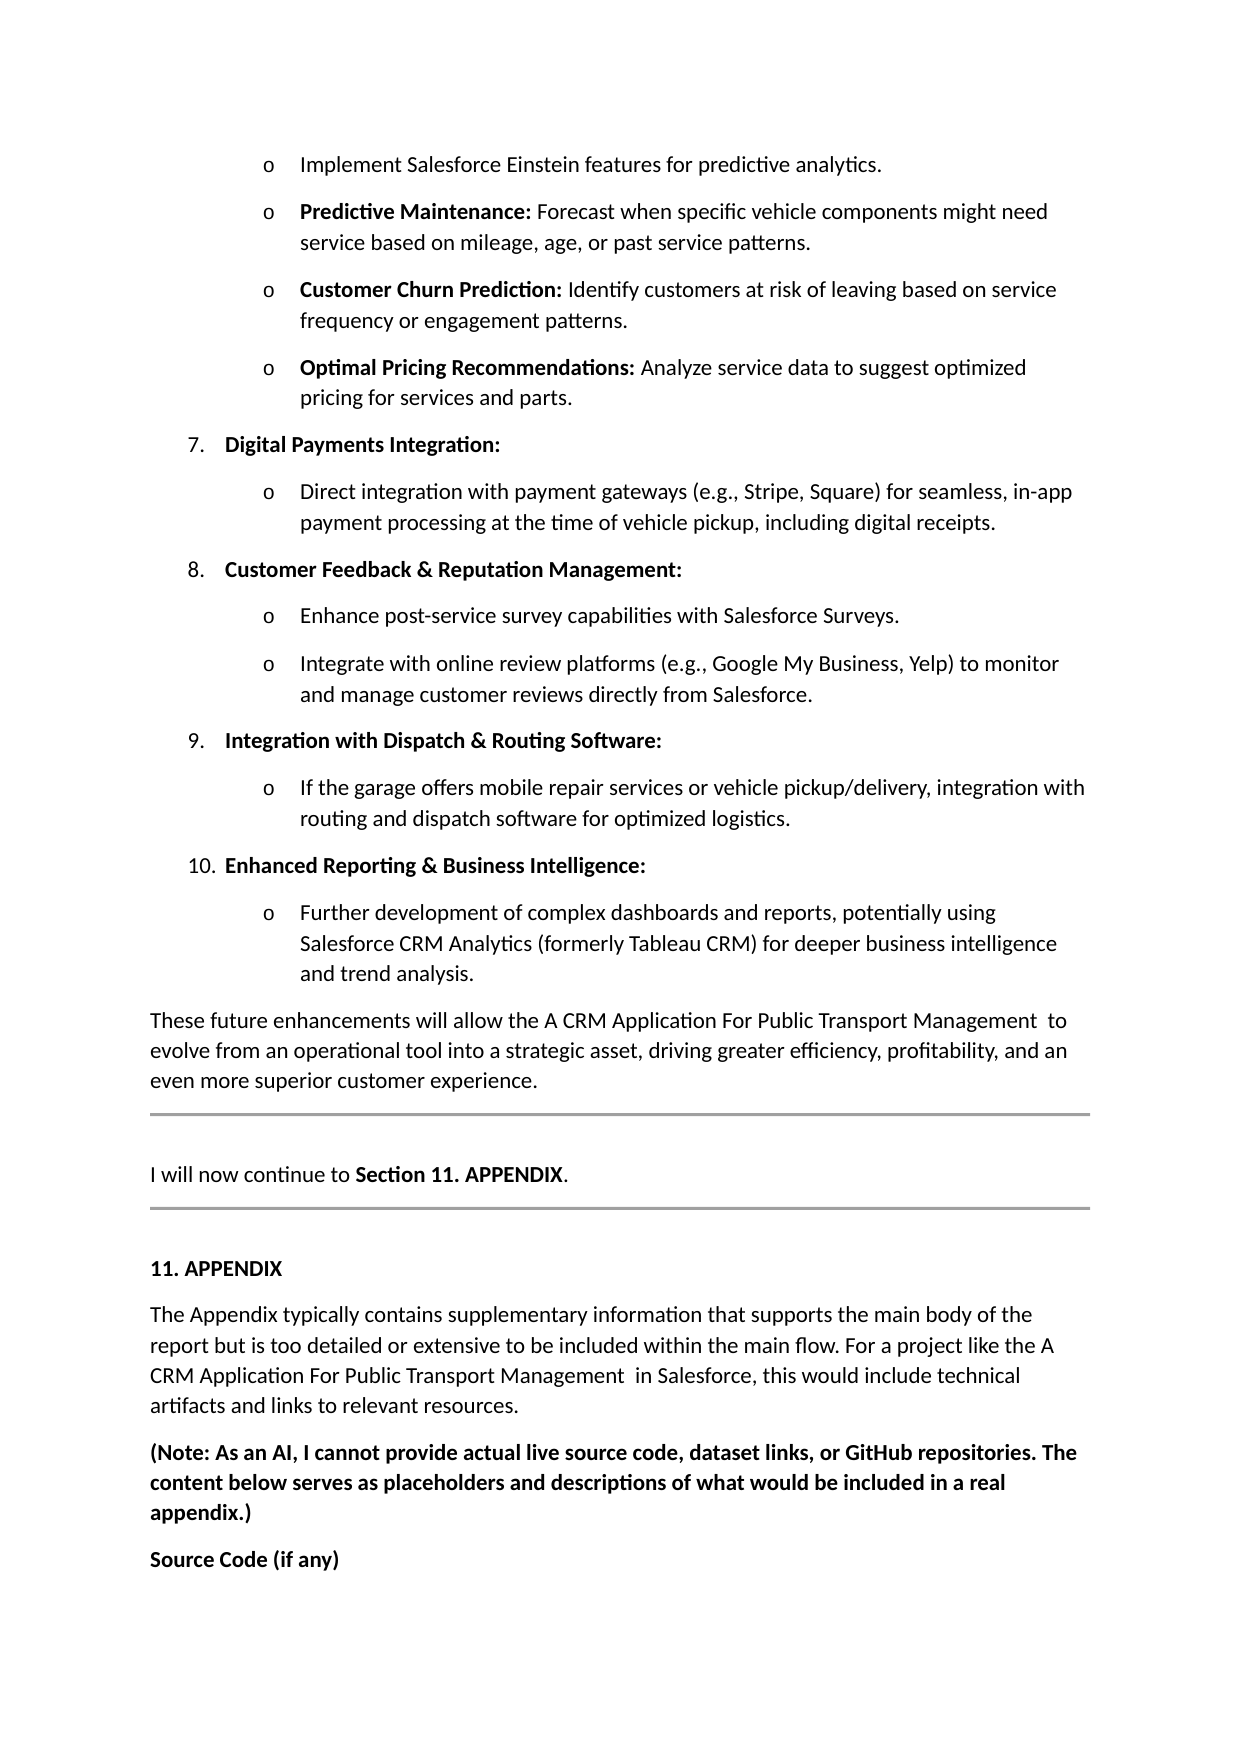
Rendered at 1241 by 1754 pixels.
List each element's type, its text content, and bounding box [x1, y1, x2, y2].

list Integrate with online review platforms (e.g., Google My Business, Yelp) to monitor and manage customer reviews directly from Salesforce. [262, 649, 1090, 708]
list Customer Churn Prediction: Identify customers at risk of leaving based on service frequency or engagement patterns. [262, 275, 1090, 334]
text Source Code (if any) [150, 1545, 1090, 1573]
text 11. APPENDIX [150, 1254, 1090, 1282]
list Implement Salesforce Einstein features for predictive analytics. [262, 150, 1090, 178]
list Enhance post-service survey capabilities with Salesforce Surveys. [262, 602, 1090, 630]
list If the garage offers mobile repair services or vehicle pickup/delivery, integration with routing and dispatch software for optimized logistics. [262, 773, 1090, 832]
list Direct integration with payment gateways (e.g., Stripe, Square) for seamless, in-app payment processing at the time of vehicle pickup, including digital receipts. [262, 477, 1090, 536]
list Predictive Maintenance: Forecast when specific vehicle components might need service based on mileage, age, or past service patterns. [262, 197, 1090, 256]
text (Note: As an AI, I cannot provide actual live source code, dataset links, or GitHub repositories. The content below serves as placeholders and descriptions of what would be included in a real appendix.) [150, 1438, 1090, 1526]
text The Appendix typically contains supplementary information that supports the main body of the report but is too detailed or extensive to be included within the main flow. For a project like the A CRM Application For Public Transport Management in Salesforce, this would include technical artifacts and links to relevant resources. [150, 1301, 1090, 1419]
list Enhanced Reporting & Business Intelligence: [187, 851, 1090, 879]
list Optimal Pricing Recommendations: Analyze service data to suggest optimized pricing for services and parts. [262, 353, 1090, 411]
text I will now continue to Section 11. APPENDIX. [150, 1160, 1090, 1188]
list Customer Feedback & Reputation Management: [187, 555, 1090, 583]
text These future enhancements will allow the A CRM Application For Public Transport Management to evolve from an operational tool into a strategic asset, driving greater efficiency, profitability, and an even more superior customer experience. [150, 1006, 1090, 1094]
list Integration with Dispatch & Routing Software: [187, 727, 1090, 754]
list Further development of complex dashboards and reports, potentially using Salesforce CRM Analytics (formerly Tableau CRM) for deeper business intelligence and trend analysis. [262, 898, 1090, 987]
list Digital Payments Integration: [187, 430, 1090, 458]
